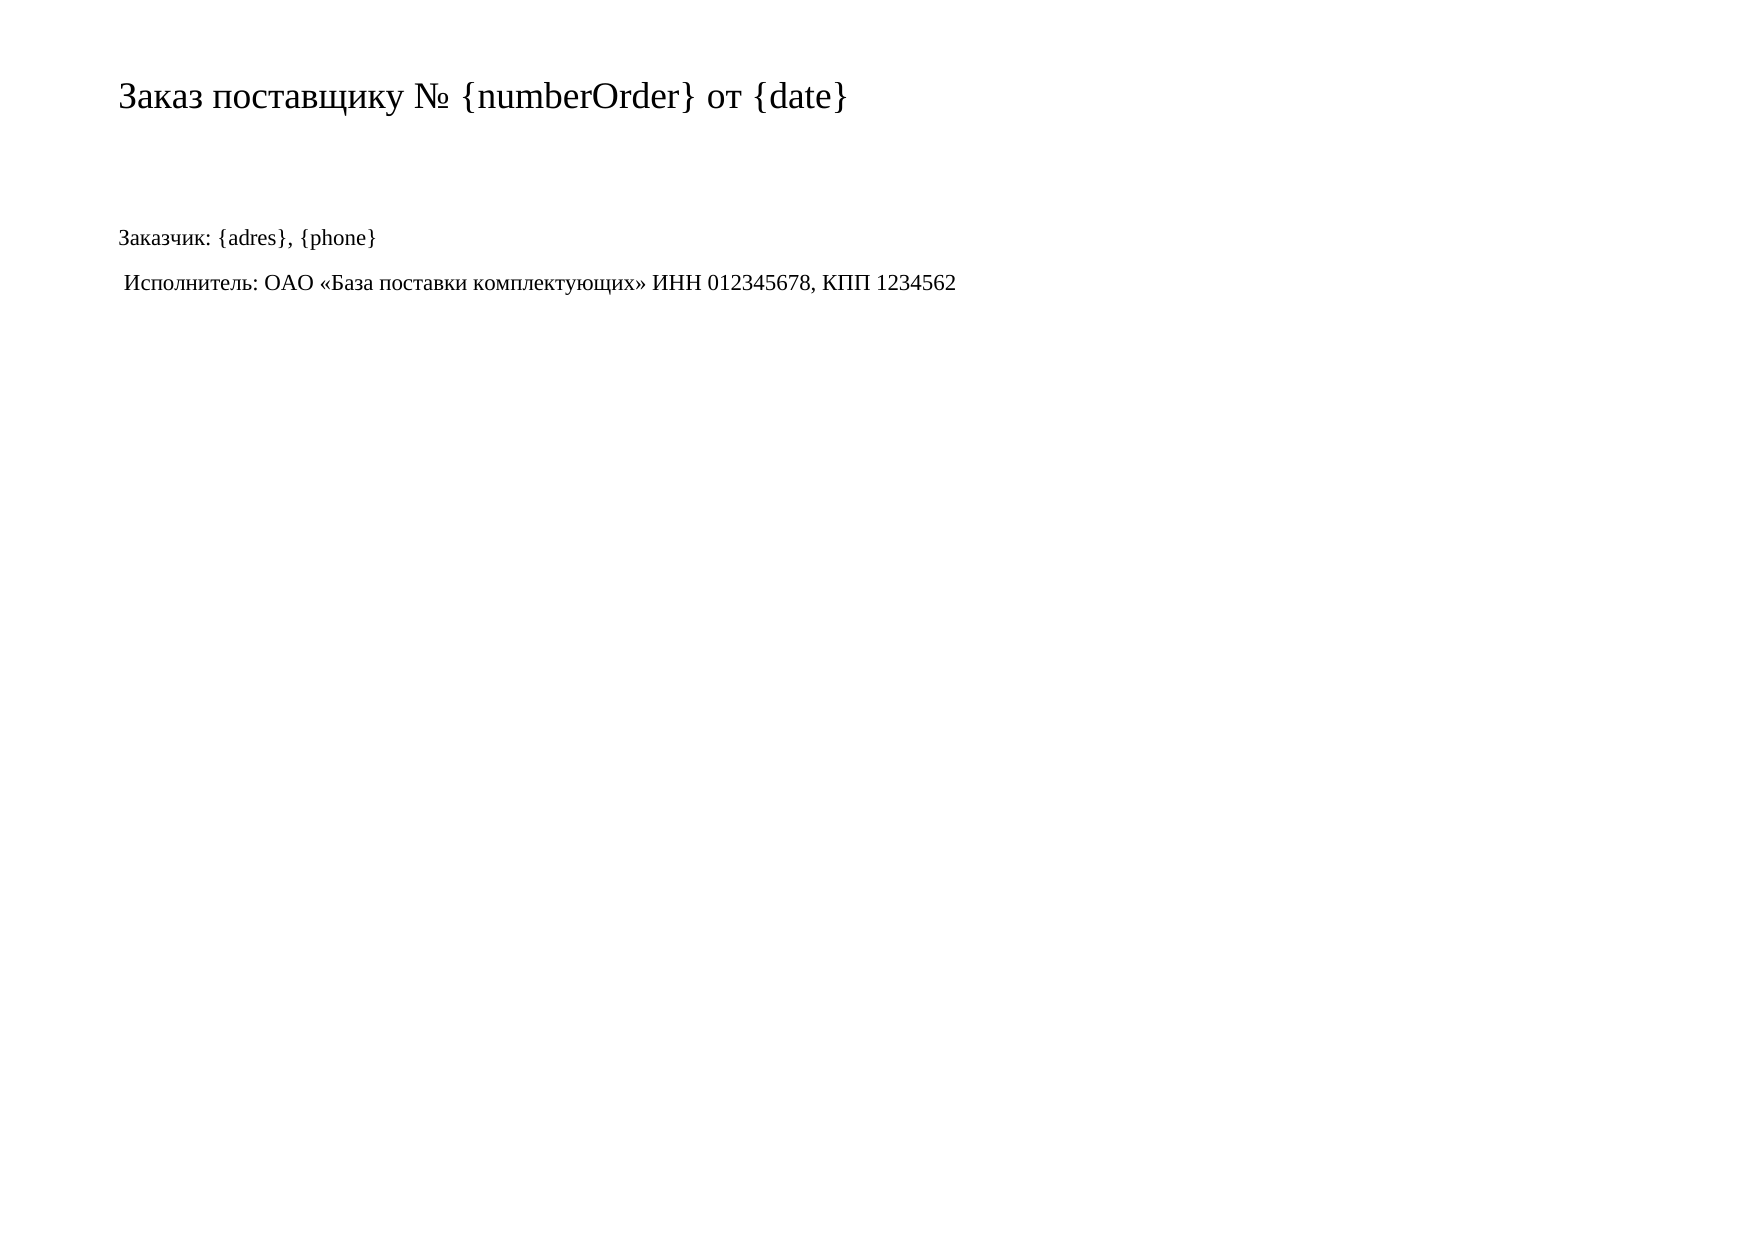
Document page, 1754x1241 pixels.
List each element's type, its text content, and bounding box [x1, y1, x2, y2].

text Исполнитель: ОАО «База поставки комплектующих» ИНН 012345678, КПП 1234562 [118, 269, 1636, 296]
text Заказчик: {adres}, {phone} [118, 224, 1636, 250]
